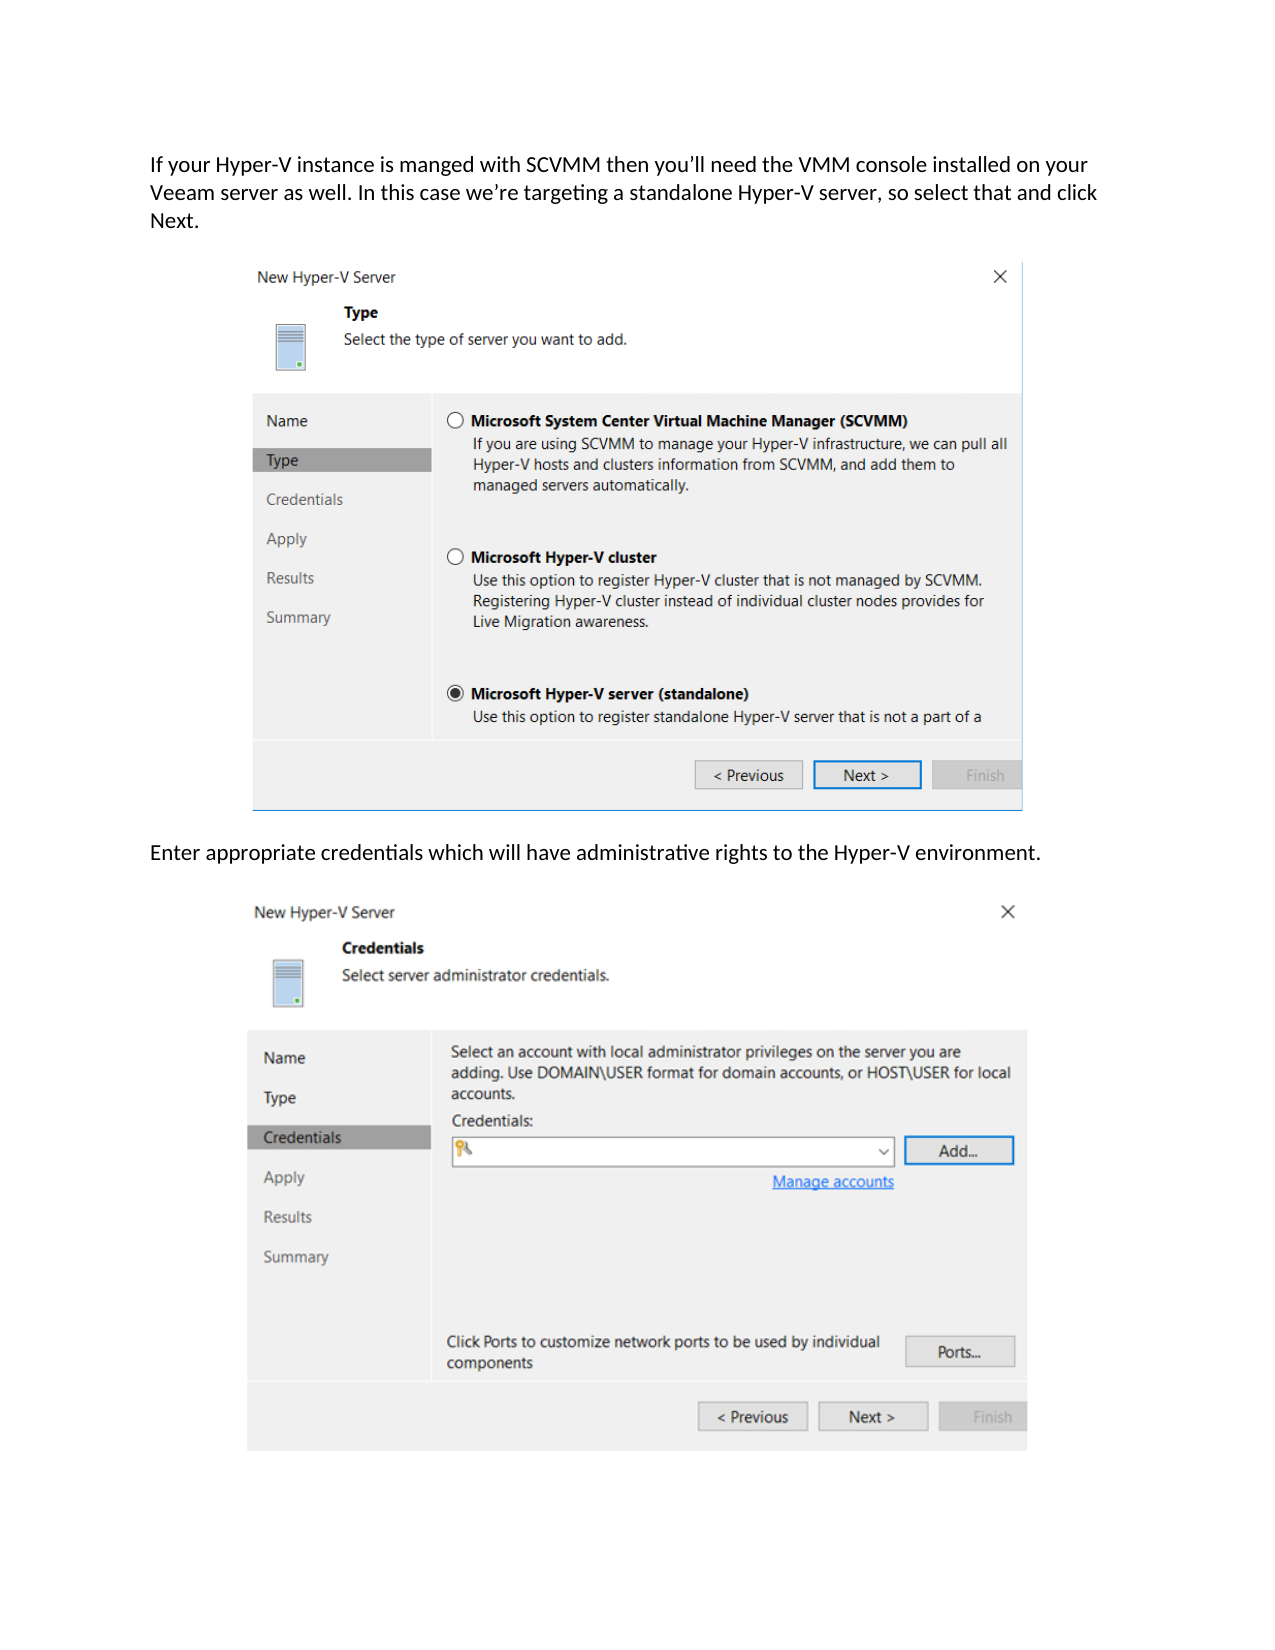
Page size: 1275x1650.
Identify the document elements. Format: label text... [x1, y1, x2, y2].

picture [252, 262, 1023, 811]
picture [247, 894, 1028, 1451]
text Enter appropriate credentials which will have administrative rights to the Hyper-V environment. [150, 838, 1125, 866]
text If your Hyper-V instance is manged with SCVMM then you’ll need the VMM console installed on your Veeam server as well. In this case we’re targeting a standalone Hyper-V server, so select that and click Next. [150, 150, 1125, 234]
